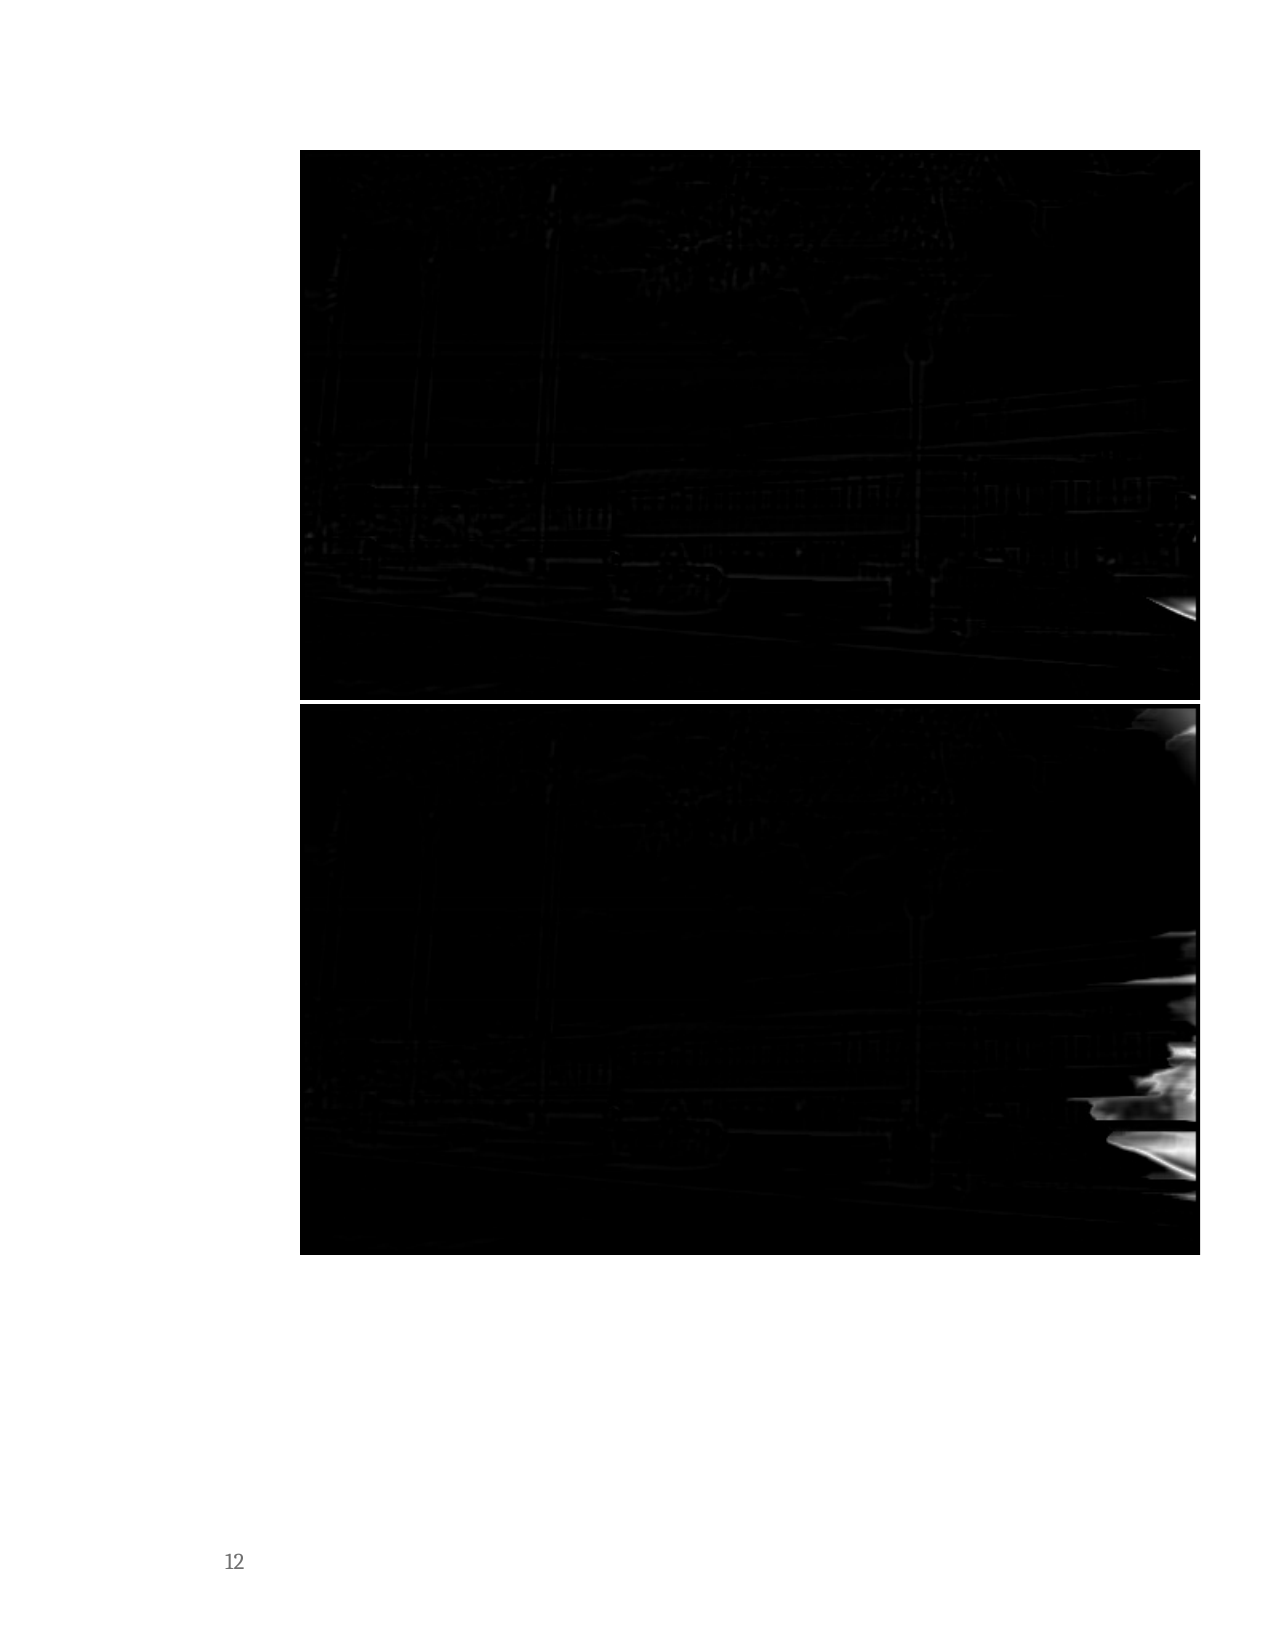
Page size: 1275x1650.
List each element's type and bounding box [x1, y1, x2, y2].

picture [300, 704, 1200, 1255]
picture [300, 150, 1200, 700]
